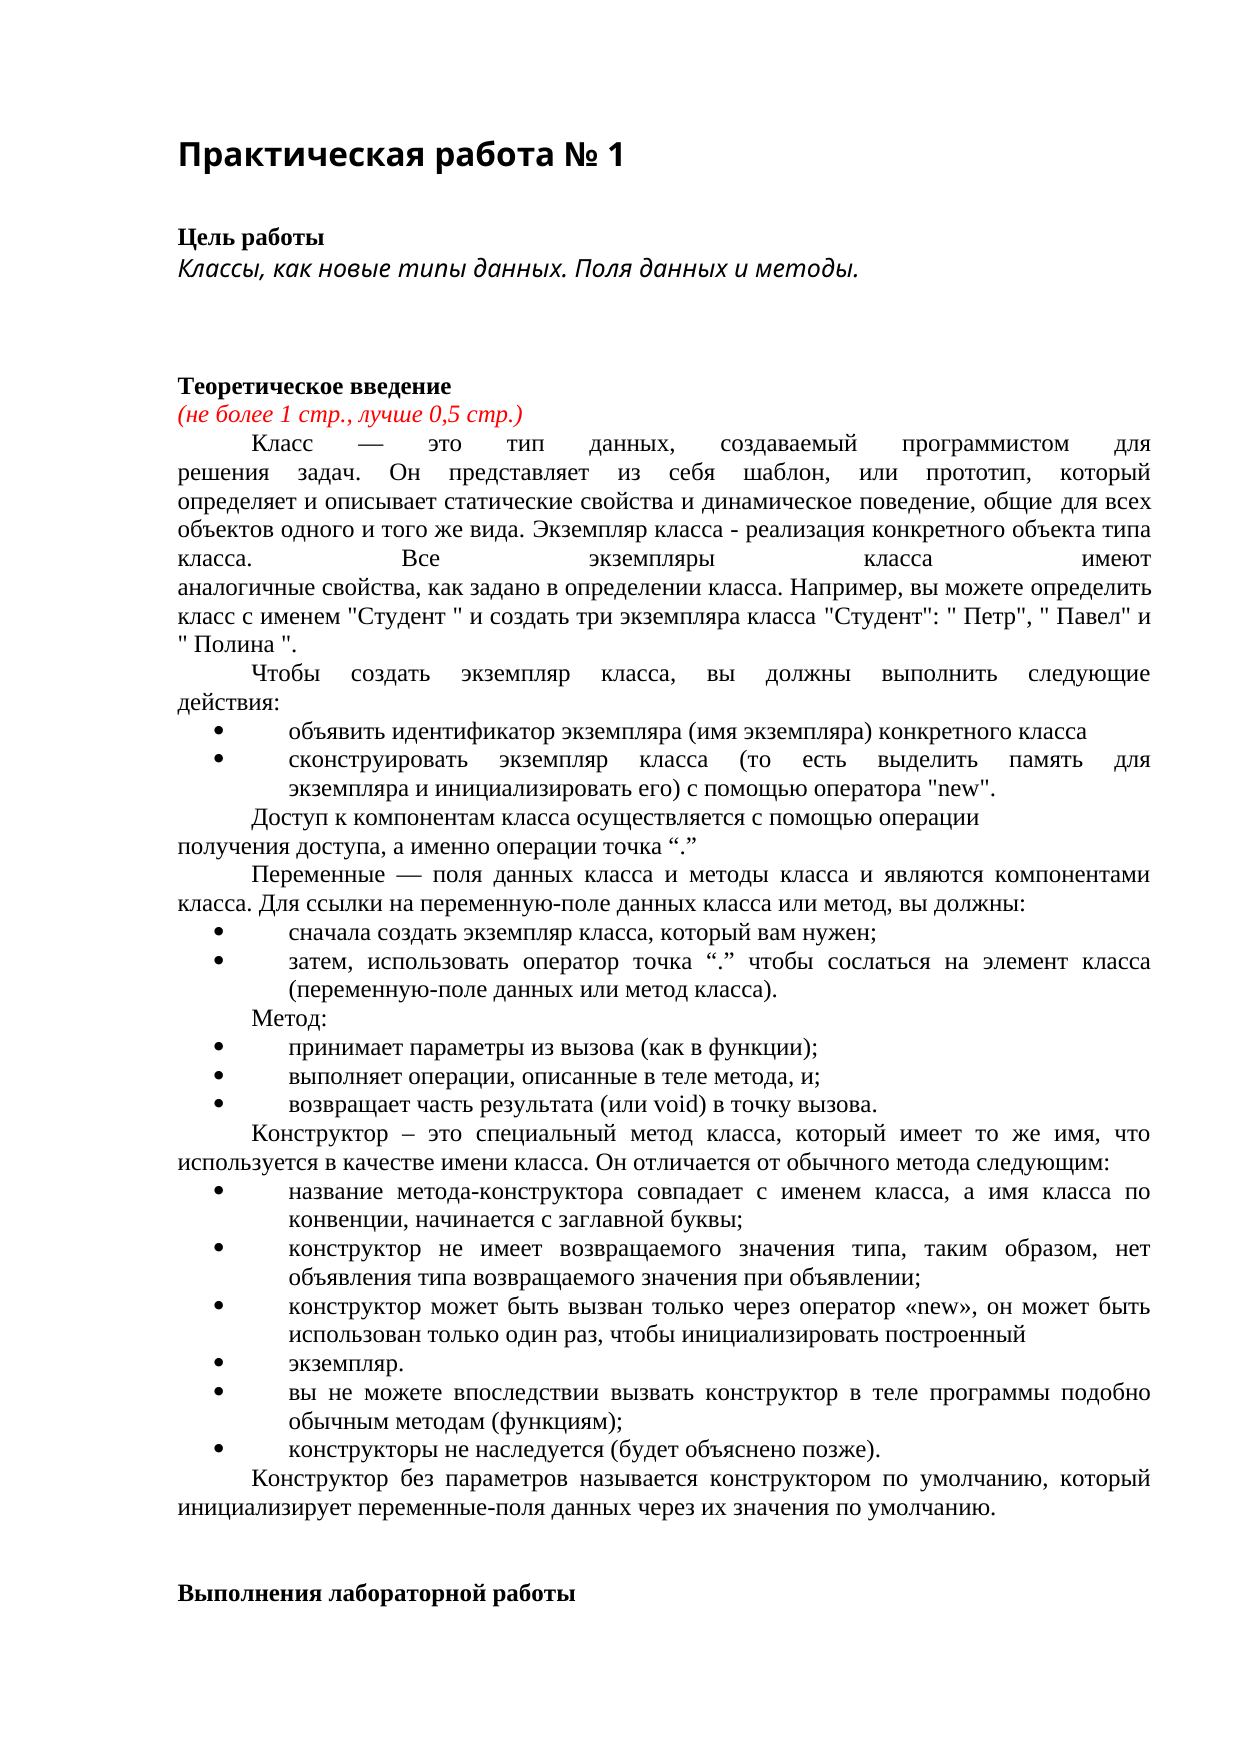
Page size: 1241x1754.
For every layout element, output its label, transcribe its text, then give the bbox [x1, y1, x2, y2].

text Переменные — поля данных класса и методы класса и являются компонентами класса. Для ссылки на переменную-поле данных класса или метод, вы должны: [177, 859, 1152, 917]
text Цель работы [177, 222, 1152, 251]
list конструктор может быть вызван только через оператор «new», он может быть использован только один раз, чтобы инициализировать построенный [214, 1291, 1152, 1348]
list принимает параметры из вызова (как в функции); [214, 1032, 1152, 1061]
text Конструктор без параметров называется конструктором по умолчанию, который инициализирует переменные-поля данных через их значения по умолчанию. [177, 1463, 1152, 1521]
text Теоретическое введение [177, 371, 1152, 399]
text Конструктор – это специальный метод класса, который имеет то же имя, что используется в качестве имени класса. Он отличается от обычного метода следующим: [177, 1118, 1152, 1176]
text Метод: [177, 1003, 1152, 1032]
subtitle Практическая работа № 1 [177, 131, 1152, 176]
list объявить идентификатор экземпляра (имя экземпляра) конкретного класса [214, 716, 1152, 744]
text Выполнения лабораторной работы [177, 1578, 1152, 1607]
list затем, использовать оператор точка “.” чтобы сослаться на элемент класса (переменную-поле данных или метод класса). [214, 946, 1152, 1003]
list экземпляр. [214, 1348, 1152, 1377]
text получения доступа, а именно операции точка “.” [177, 831, 1152, 859]
text Классы, как новые типы данных. Поля данных и методы. [177, 251, 1152, 284]
list название метода-конструктора совпадает с именем класса, а имя класса по конвенции, начинается с заглавной буквы; [214, 1176, 1152, 1233]
list конструктор не имеет возвращаемого значения типа, таким образом, нет объявления типа возвращаемого значения при объявлении; [214, 1233, 1152, 1291]
list вы не можете впоследствии вызвать конструктор в теле программы подобно обычным методам (функциям); [214, 1377, 1152, 1434]
text Доступ к компонентам класса осуществляется с помощью операции [177, 802, 1152, 831]
list выполняет операции, описанные в теле метода, и; [214, 1061, 1152, 1089]
list сначала создать экземпляр класса, который вам нужен; [214, 917, 1152, 946]
list конструкторы не наследуется (будет объяснено позже). [214, 1434, 1152, 1463]
text (не более 1 стр., лучше 0,5 стр.) [177, 399, 1152, 428]
text Чтобы создать экземпляр класса, вы должны выполнить следующие действия: [177, 658, 1152, 716]
text Класс — это тип данных, создаваемый программистом для решения задач. Он представляет из себя шаблон, или прототип, который определяет и описывает статические свойства и динамическое поведение, общие для всех объектов одного и того же вида. Экземпляр класса - реализация конкретного объекта типа класса. Все экземпляры класса имеют аналогичные свойства, как задано в определении класса. Например, вы можете определить класс с именем "Студент " и создать три экземпляра класса "Студент": " Петр", " Павел" и " Полина ". [177, 428, 1152, 658]
list cконструировать экземпляр класса (то есть выделить память для экземпляра и инициализировать его) с помощью оператора "new". [214, 744, 1152, 802]
list возвращает часть результата (или void) в точку вызова. [214, 1089, 1152, 1118]
